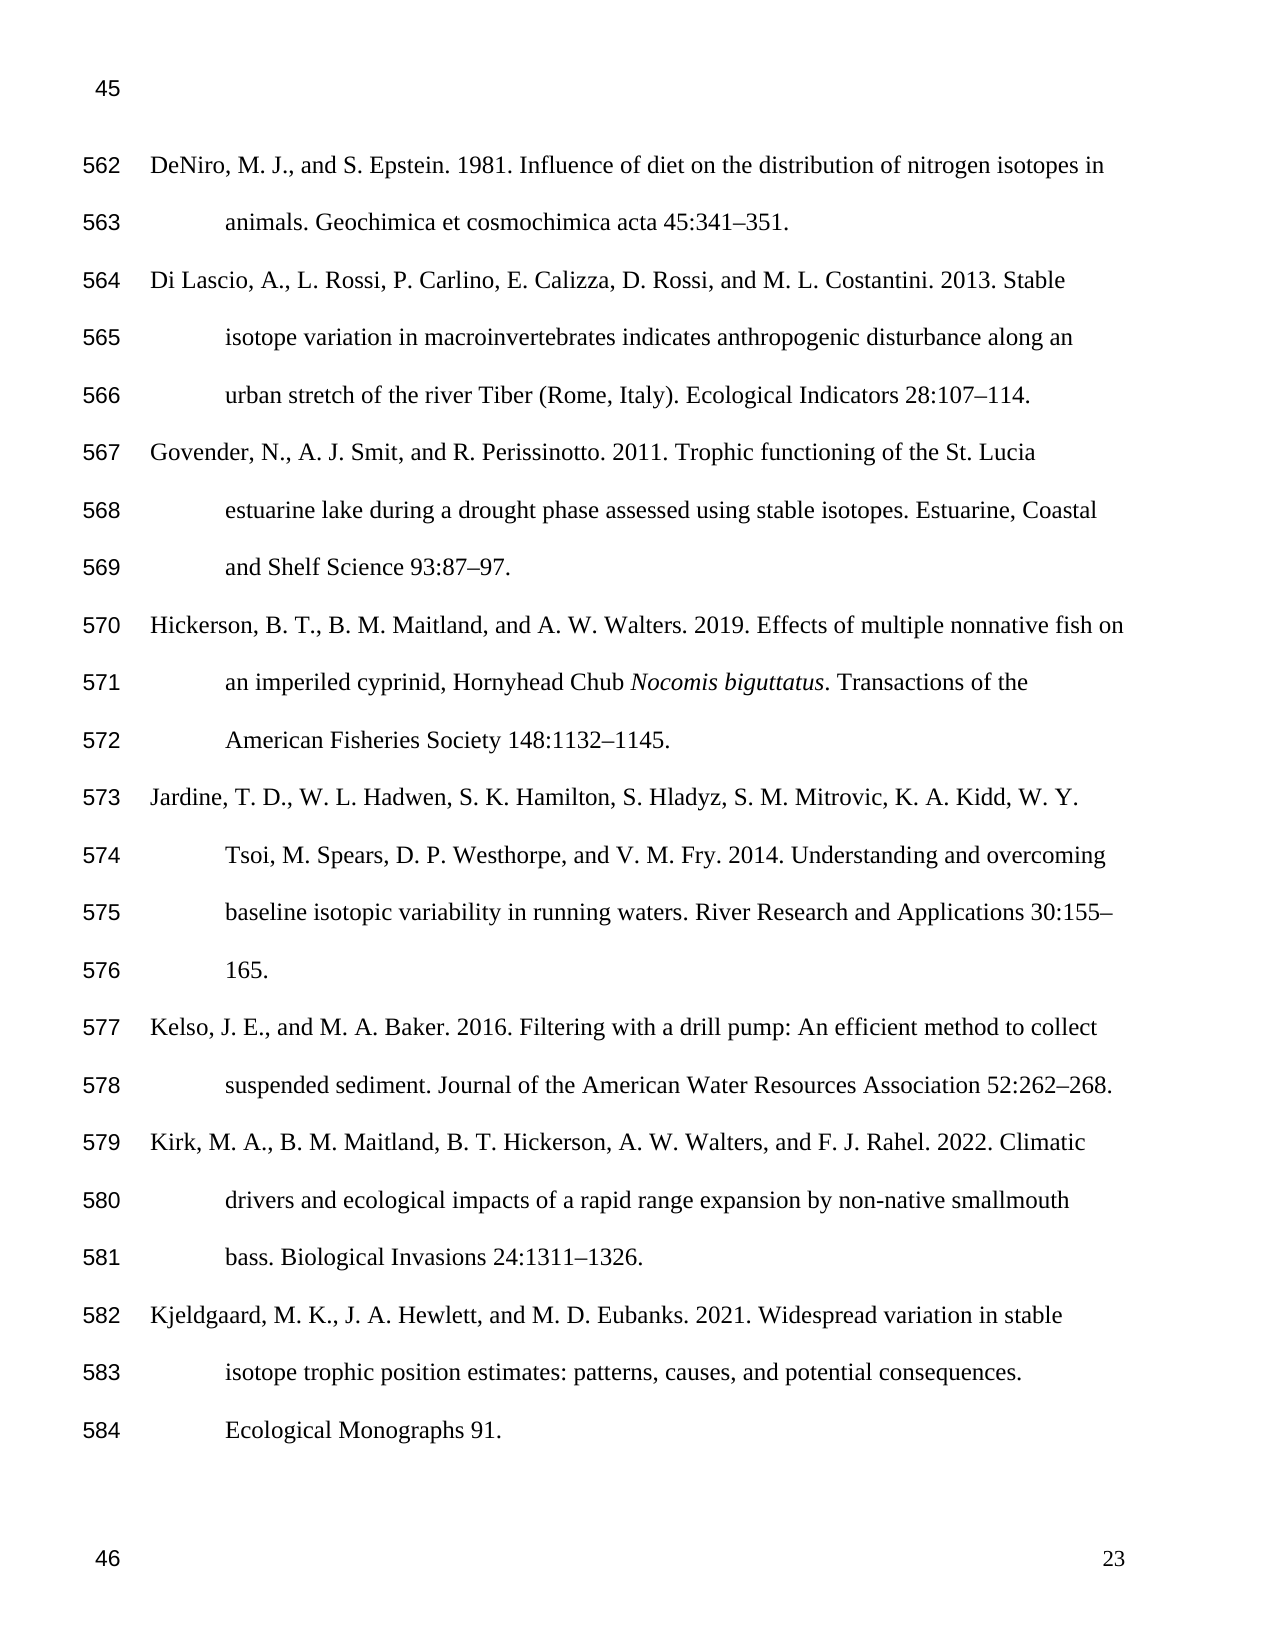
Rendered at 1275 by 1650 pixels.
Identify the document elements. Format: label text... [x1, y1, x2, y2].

text Govender, N., A. J. Smit, and R. Perissinotto. 2011. Trophic functioning of the St. Lucia estuarine lake during a drought phase assessed using stable isotopes. Estuarine, Coastal and Shelf Science 93:87–97. [150, 437, 1125, 581]
text Kjeldgaard, M. K., J. A. Hewlett, and M. D. Eubanks. 2021. Widespread variation in stable isotope trophic position estimates: patterns, causes, and potential consequences. Ecological Monographs 91. [150, 1300, 1125, 1444]
text DeNiro, M. J., and S. Epstein. 1981. Influence of diet on the distribution of nitrogen isotopes in animals. Geochimica et cosmochimica acta 45:341–351. [150, 150, 1125, 236]
text Kirk, M. A., B. M. Maitland, B. T. Hickerson, A. W. Walters, and F. J. Rahel. 2022. Climatic drivers and ecological impacts of a rapid range expansion by non-native smallmouth bass. Biological Invasions 24:1311–1326. [150, 1127, 1125, 1271]
text Jardine, T. D., W. L. Hadwen, S. K. Hamilton, S. Hladyz, S. M. Mitrovic, K. A. Kidd, W. Y. Tsoi, M. Spears, D. P. Westhorpe, and V. M. Fry. 2014. Understanding and overcoming baseline isotopic variability in running waters. River Research and Applications 30:155–165. [150, 782, 1125, 984]
text Hickerson, B. T., B. M. Maitland, and A. W. Walters. 2019. Effects of multiple nonnative fish on an imperiled cyprinid, Hornyhead Chub Nocomis biguttatus. Transactions of the American Fisheries Society 148:1132–1145. [150, 610, 1125, 754]
text Di Lascio, A., L. Rossi, P. Carlino, E. Calizza, D. Rossi, and M. L. Costantini. 2013. Stable isotope variation in macroinvertebrates indicates anthropogenic disturbance along an urban stretch of the river Tiber (Rome, Italy). Ecological Indicators 28:107–114. [150, 265, 1125, 409]
text Kelso, J. E., and M. A. Baker. 2016. Filtering with a drill pump: An efficient method to collect suspended sediment. Journal of the American Water Resources Association 52:262–268. [150, 1012, 1125, 1099]
